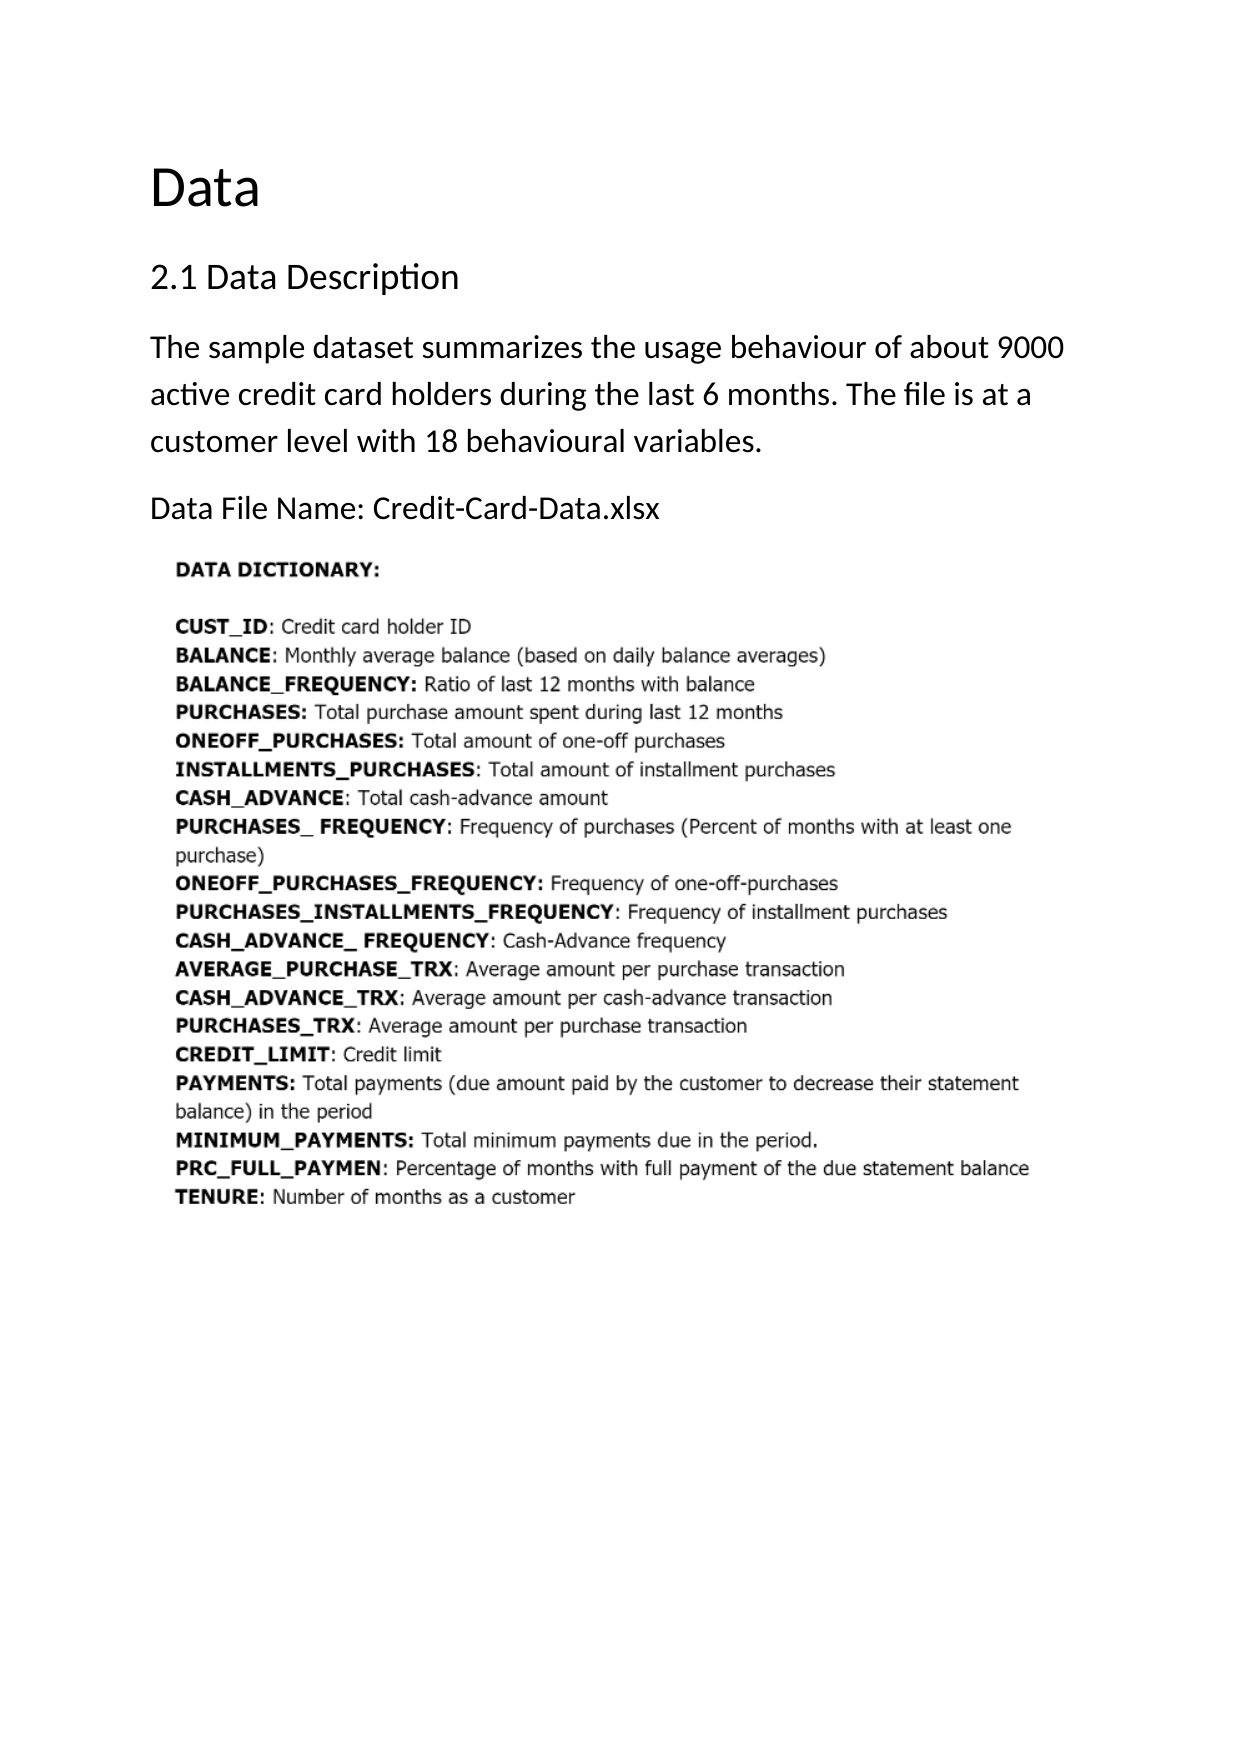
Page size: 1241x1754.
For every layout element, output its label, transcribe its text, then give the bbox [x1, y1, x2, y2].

picture [150, 555, 1090, 1219]
text 2.1 Data Description [150, 253, 1090, 298]
text The sample dataset summarizes the usage behaviour of about 9000 active credit card holders during the last 6 months. The file is at a customer level with 18 behavioural variables. [150, 326, 1090, 461]
text Data [150, 150, 1090, 221]
text Data File Name: Credit-Card-Data.xlsx [150, 487, 1090, 528]
